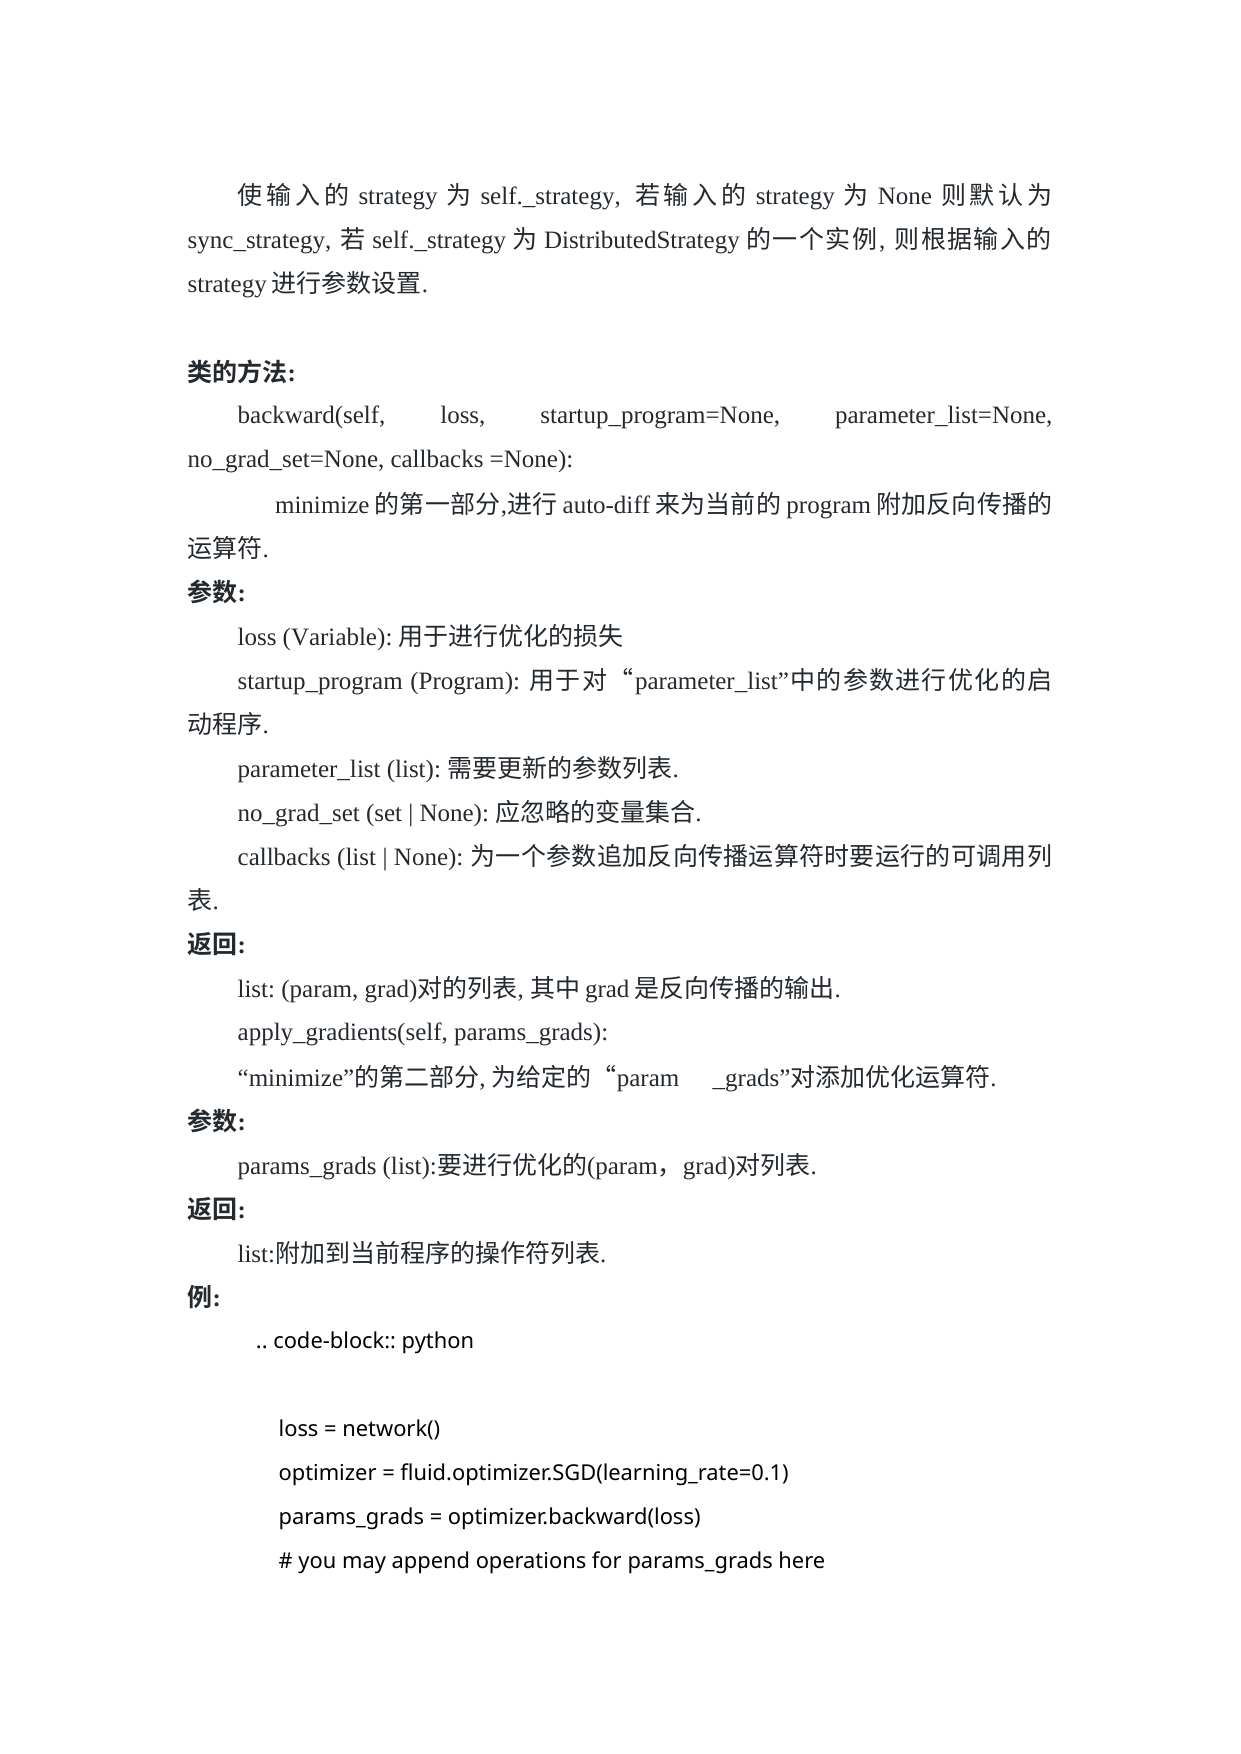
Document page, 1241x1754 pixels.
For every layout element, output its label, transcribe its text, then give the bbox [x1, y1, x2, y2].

text # you may append operations for params_grads here [187, 1538, 1053, 1582]
text 使输入的strategy为self._strategy, 若输入的strategy为None则默认为sync_strategy, 若self._strategy为DistributedStrategy的一个实例, 则根据输入的strategy进行参数设置. [187, 172, 1053, 304]
text 参数: [187, 568, 1053, 613]
text params_grads (list):要进行优化的(param，grad)对列表. [187, 1141, 1053, 1185]
text 返回: [187, 1185, 1053, 1229]
text list: (param, grad)对的列表, 其中grad是反向传播的输出. [187, 965, 1053, 1009]
text callbacks (list | None): 为一个参数追加反向传播运算符时要运行的可调用列表. [187, 833, 1053, 921]
text 返回: [187, 921, 1053, 965]
text parameter_list (list): 需要更新的参数列表. [187, 745, 1053, 789]
text startup_program (Program): 用于对“parameter_list”中的参数进行优化的启动程序. [187, 657, 1053, 745]
text list:附加到当前程序的操作符列表. [187, 1229, 1053, 1273]
text 类的方法: [187, 348, 1053, 392]
text loss (Variable): 用于进行优化的损失 [187, 613, 1053, 657]
text minimize的第一部分,进行auto-diff来为当前的program附加反向传播的运算符. [187, 480, 1053, 568]
text params_grads = optimizer.backward(loss) [187, 1494, 1053, 1538]
text optimizer = fluid.optimizer.SGD(learning_rate=0.1) [187, 1450, 1053, 1494]
text no_grad_set (set | None): 应忽略的变量集合. [187, 789, 1053, 833]
text apply_gradients(self, params_grads): [187, 1009, 1053, 1053]
text backward(self, loss, startup_program=None, parameter_list=None, no_grad_set=None, callbacks =None): [187, 392, 1053, 480]
text .. code-block:: python [187, 1318, 1053, 1362]
text 参数: [187, 1097, 1053, 1141]
text “minimize”的第二部分, 为给定的“param _grads”对添加优化运算符. [187, 1053, 1053, 1097]
text 例: [187, 1273, 1053, 1318]
text loss = network() [187, 1406, 1053, 1450]
